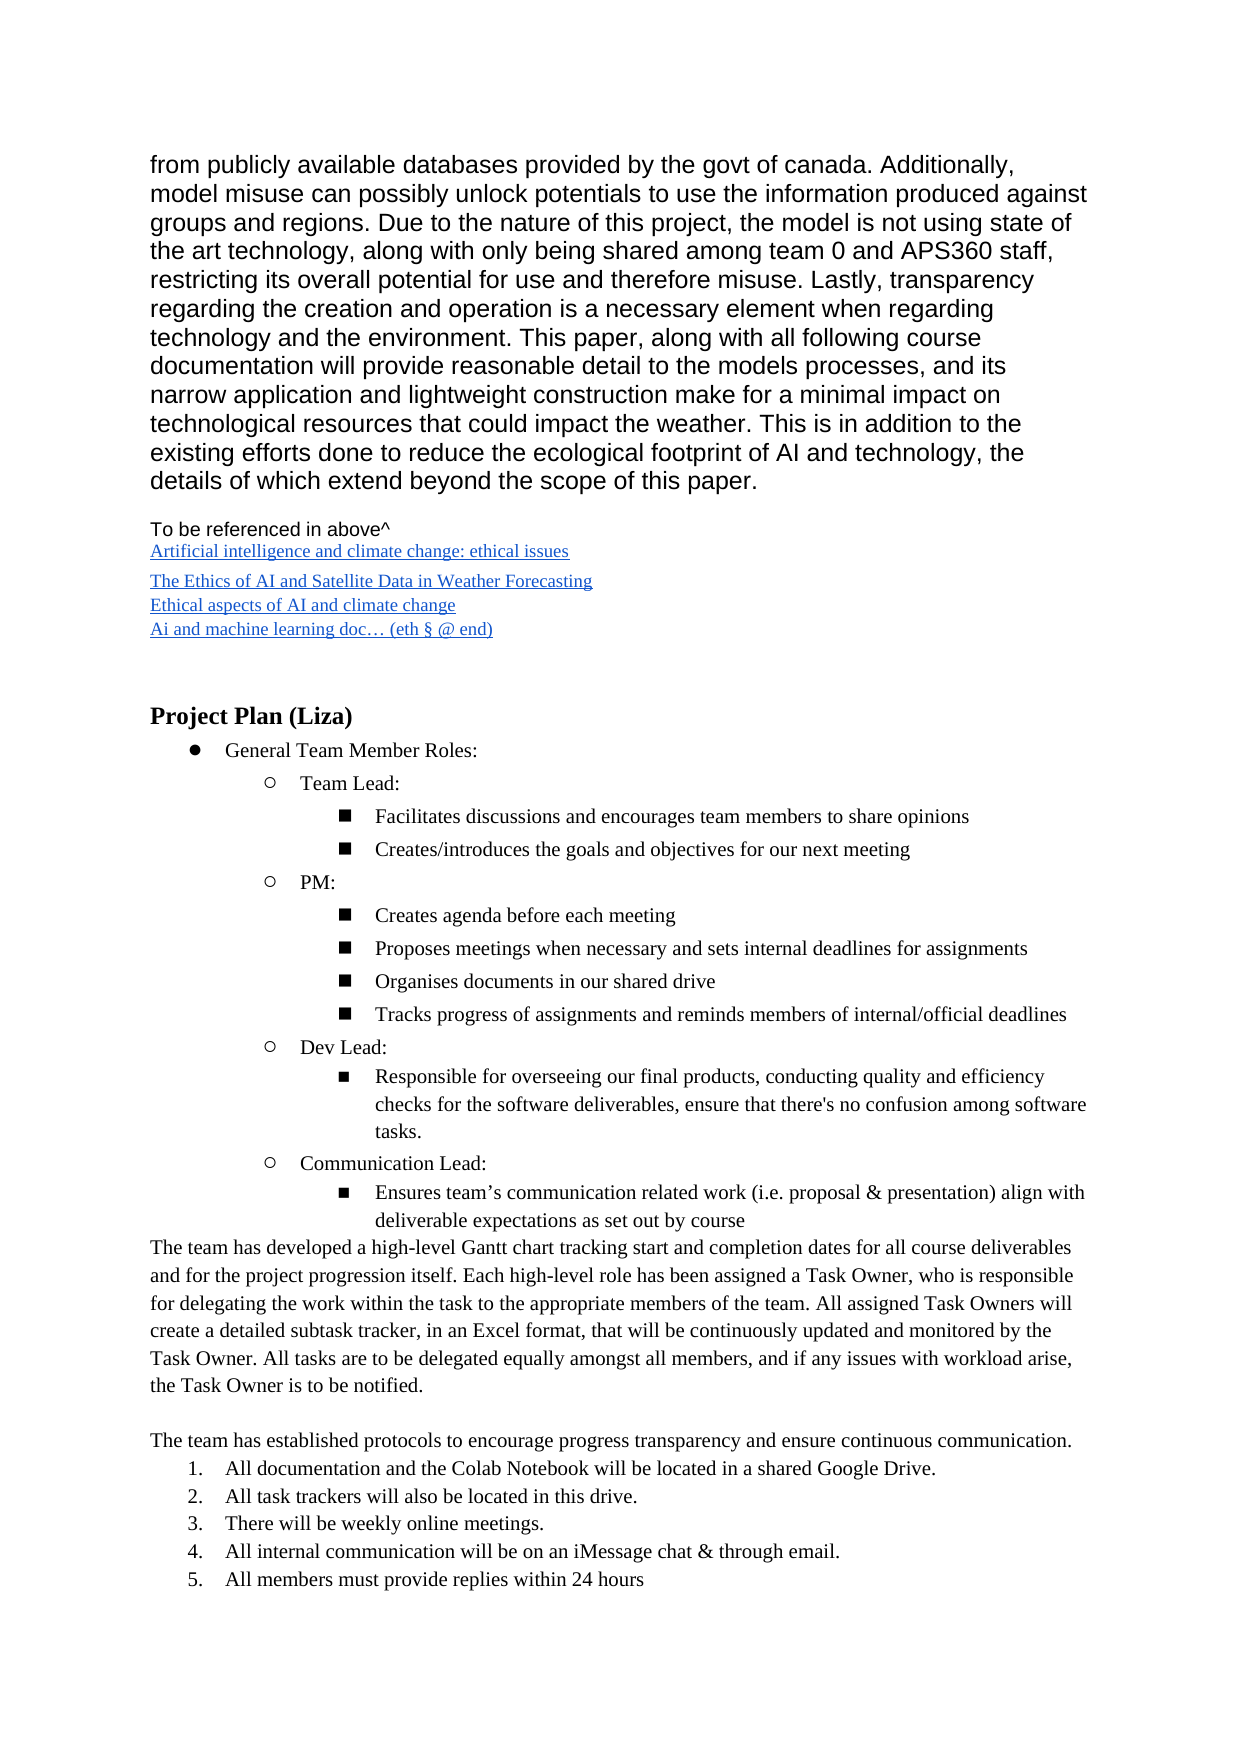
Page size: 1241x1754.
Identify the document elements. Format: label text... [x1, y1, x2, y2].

list All documentation and the Colab Notebook will be located in a shared Google Drive. [187, 1456, 1090, 1480]
list PM: [262, 866, 1090, 895]
text The team has established protocols to encourage progress transparency and ensure continuous communication. [150, 1428, 1090, 1452]
list Dev Lead: [262, 1031, 1090, 1060]
list All internal communication will be on an iMessage chat & through email. [187, 1539, 1090, 1563]
list Responsible for overseeing our final products, conducting quality and efficiency checks for the software deliverables, ensure that there's no confusion among software tasks. [337, 1064, 1090, 1143]
list All members must provide replies within 24 hours [187, 1566, 1090, 1591]
list There will be weekly online meetings. [187, 1511, 1090, 1535]
list Ensures team’s communication related work (i.e. proposal & presentation) align with deliverable expectations as set out by course [337, 1180, 1090, 1232]
text Ethical aspects of AI and climate change [150, 594, 1090, 616]
text The team has developed a high-level Gantt chart tracking start and completion dates for all course deliverables and for the project progression itself. Each high-level role has been assigned a Task Owner, who is responsible for delegating the work within the task to the appropriate members of the team. All assigned Task Owners will create a detailed subtask tracker, in an Excel format, that will be continuously updated and monitored by the Task Owner. All tasks are to be delegated equally amongst all members, and if any issues with workload arise, the Task Owner is to be notified. [150, 1235, 1090, 1397]
list All task trackers will also be located in this drive. [187, 1484, 1090, 1508]
list General Team Member Roles: [187, 734, 1090, 763]
list Creates/introduces the goals and objectives for our next meeting [337, 833, 1090, 862]
text Ai and machine learning doc… (eth § @ end) [150, 618, 1090, 640]
text The Ethics of AI and Satellite Data in Weather Forecasting [150, 569, 1090, 591]
text Artificial intelligence and climate change: ethical issues [150, 540, 1090, 562]
text Project Plan (Liza) [150, 701, 1090, 730]
list Organises documents in our shared drive [337, 965, 1090, 994]
list Proposes meetings when necessary and sets internal deadlines for assignments [337, 932, 1090, 961]
list Facilitates discussions and encourages team members to share opinions [337, 800, 1090, 829]
text To be referenced in above^ [150, 518, 1090, 540]
list Team Lead: [262, 767, 1090, 796]
list Tracks progress of assignments and reminds members of internal/official deadlines [337, 998, 1090, 1027]
list Communication Lead: [262, 1147, 1090, 1176]
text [150, 150, 1090, 495]
list Creates agenda before each meeting [337, 899, 1090, 928]
